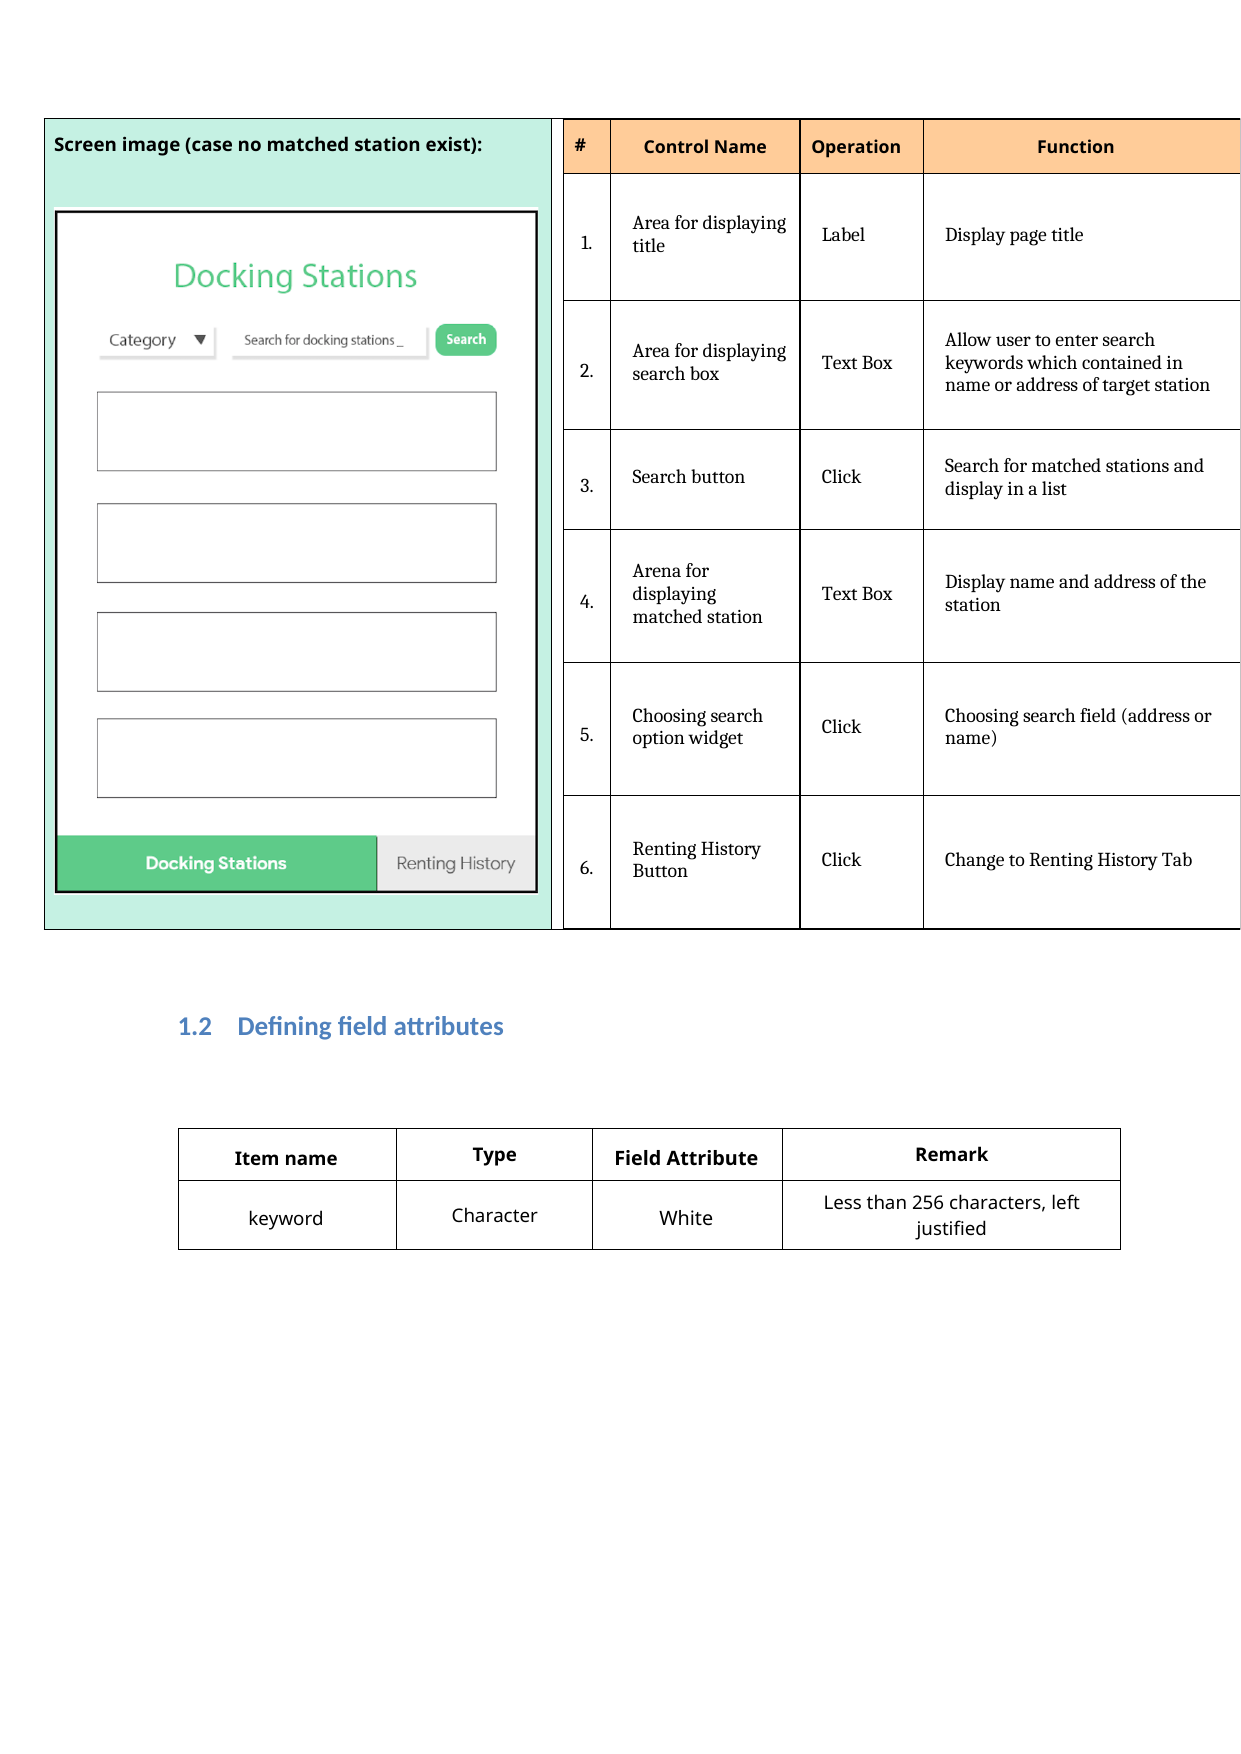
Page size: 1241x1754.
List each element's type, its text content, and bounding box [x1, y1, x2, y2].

table_cell [801, 174, 923, 300]
subtitle Defining field attributes [177, 1009, 1122, 1042]
picture [53, 207, 539, 895]
table_cell [801, 430, 923, 529]
table_cell [611, 530, 799, 662]
table_cell keyword [179, 1181, 396, 1249]
table_header Type [397, 1129, 592, 1180]
table_cell [924, 663, 1240, 795]
table_cell [801, 301, 923, 429]
table_cell Screen image (case no matched station exist): [45, 119, 551, 929]
table_header Item name [179, 1129, 396, 1180]
table_cell [611, 663, 799, 795]
table_cell [611, 174, 799, 300]
table_cell [552, 119, 563, 929]
table_cell [924, 174, 1240, 300]
table_header Field Attribute [593, 1129, 782, 1180]
table_cell [611, 301, 799, 429]
table_cell [801, 663, 923, 795]
table_cell [924, 796, 1240, 928]
table_cell [924, 301, 1240, 429]
table_cell [564, 174, 610, 300]
table_cell [564, 301, 610, 429]
table_header Remark [783, 1129, 1120, 1180]
table_cell [801, 530, 923, 662]
table_cell [564, 663, 610, 795]
table_cell [564, 430, 610, 529]
table_cell [924, 530, 1240, 662]
table_cell [801, 796, 923, 928]
table_cell Less than 256 characters, left justified [783, 1181, 1120, 1249]
table_cell White [593, 1181, 782, 1249]
table_cell [564, 530, 610, 662]
table_cell [611, 430, 799, 529]
table_cell [564, 796, 610, 928]
table_cell Character [397, 1181, 592, 1249]
table_cell [611, 796, 799, 928]
table_cell [924, 430, 1240, 529]
